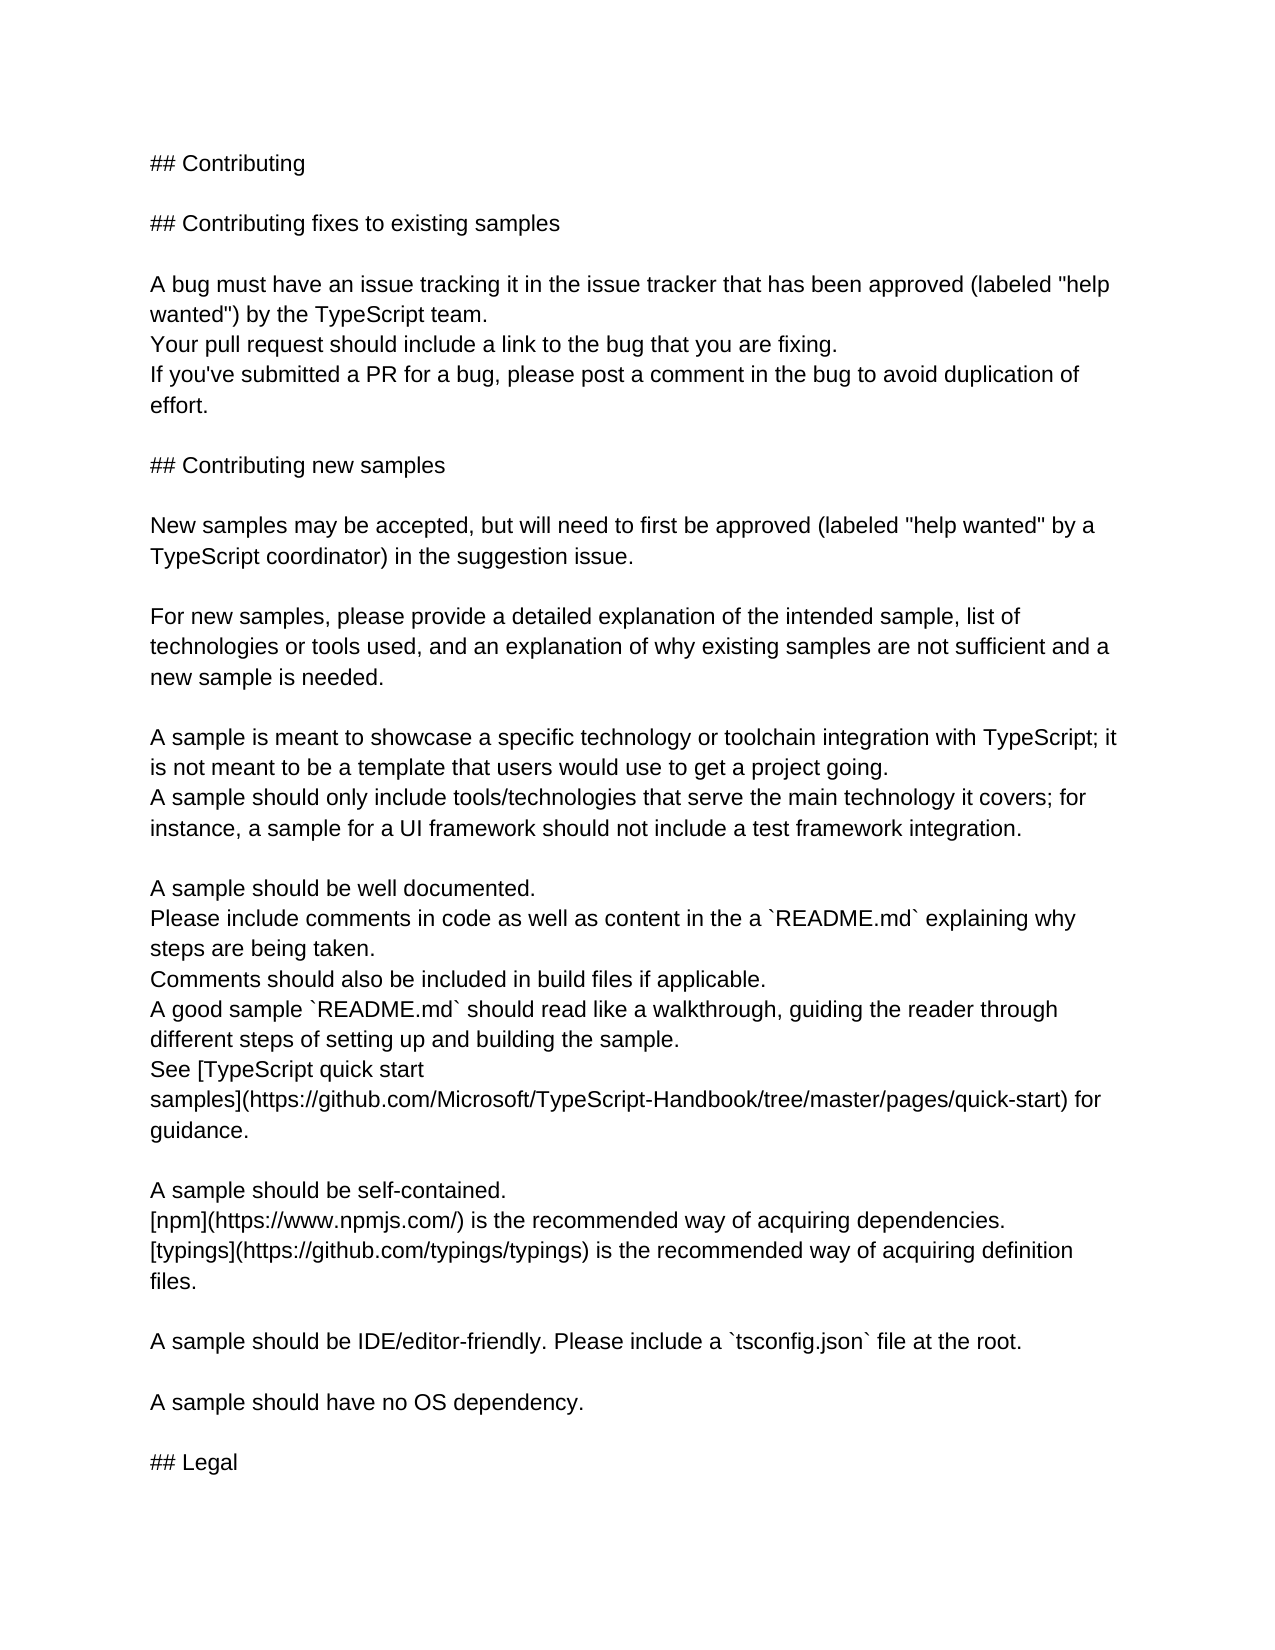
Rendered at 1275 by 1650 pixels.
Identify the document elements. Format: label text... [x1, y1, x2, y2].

text A sample is meant to showcase a specific technology or toolchain integration with TypeScript; it is not meant to be a template that users would use to get a project going. [150, 724, 1125, 781]
text See [TypeScript quick start samples](https://github.com/Microsoft/TypeScript-Handbook/tree/master/pages/quick-start) for guidance. [150, 1056, 1125, 1143]
text [npm](https://www.npmjs.com/) is the recommended way of acquiring dependencies. [150, 1207, 1125, 1234]
text A sample should have no OS dependency. [150, 1388, 1125, 1415]
text ## Contributing new samples [150, 452, 1125, 478]
text A sample should only include tools/technologies that serve the main technology it covers; for instance, a sample for a UI framework should not include a test framework integration. [150, 784, 1125, 841]
text ## Contributing fixes to existing samples [150, 210, 1125, 237]
text A good sample `README.md` should read like a walkthrough, guiding the reader through different steps of setting up and building the sample. [150, 996, 1125, 1052]
text ## Contributing [150, 150, 1125, 176]
text For new samples, please provide a detailed explanation of the intended sample, list of technologies or tools used, and an explanation of why existing samples are not sufficient and a new sample is needed. [150, 603, 1125, 690]
text A bug must have an issue tracking it in the issue tracker that has been approved (labeled "help wanted") by the TypeScript team. [150, 271, 1125, 327]
text Please include comments in code as well as content in the a `README.md` explaining why steps are being taken. [150, 905, 1125, 962]
text A sample should be self-contained. [150, 1177, 1125, 1203]
text ## Legal [150, 1449, 1125, 1475]
text A sample should be IDE/editor-friendly. Please include a `tsconfig.json` file at the root. [150, 1328, 1125, 1354]
text Comments should also be included in build files if applicable. [150, 966, 1125, 992]
text A sample should be well documented. [150, 875, 1125, 901]
text [typings](https://github.com/typings/typings) is the recommended way of acquiring definition files. [150, 1237, 1125, 1294]
text New samples may be accepted, but will need to first be approved (labeled "help wanted" by a TypeScript coordinator) in the suggestion issue. [150, 512, 1125, 569]
text If you've submitted a PR for a bug, please post a comment in the bug to avoid duplication of effort. [150, 361, 1125, 418]
text Your pull request should include a link to the bug that you are fixing. [150, 331, 1125, 358]
